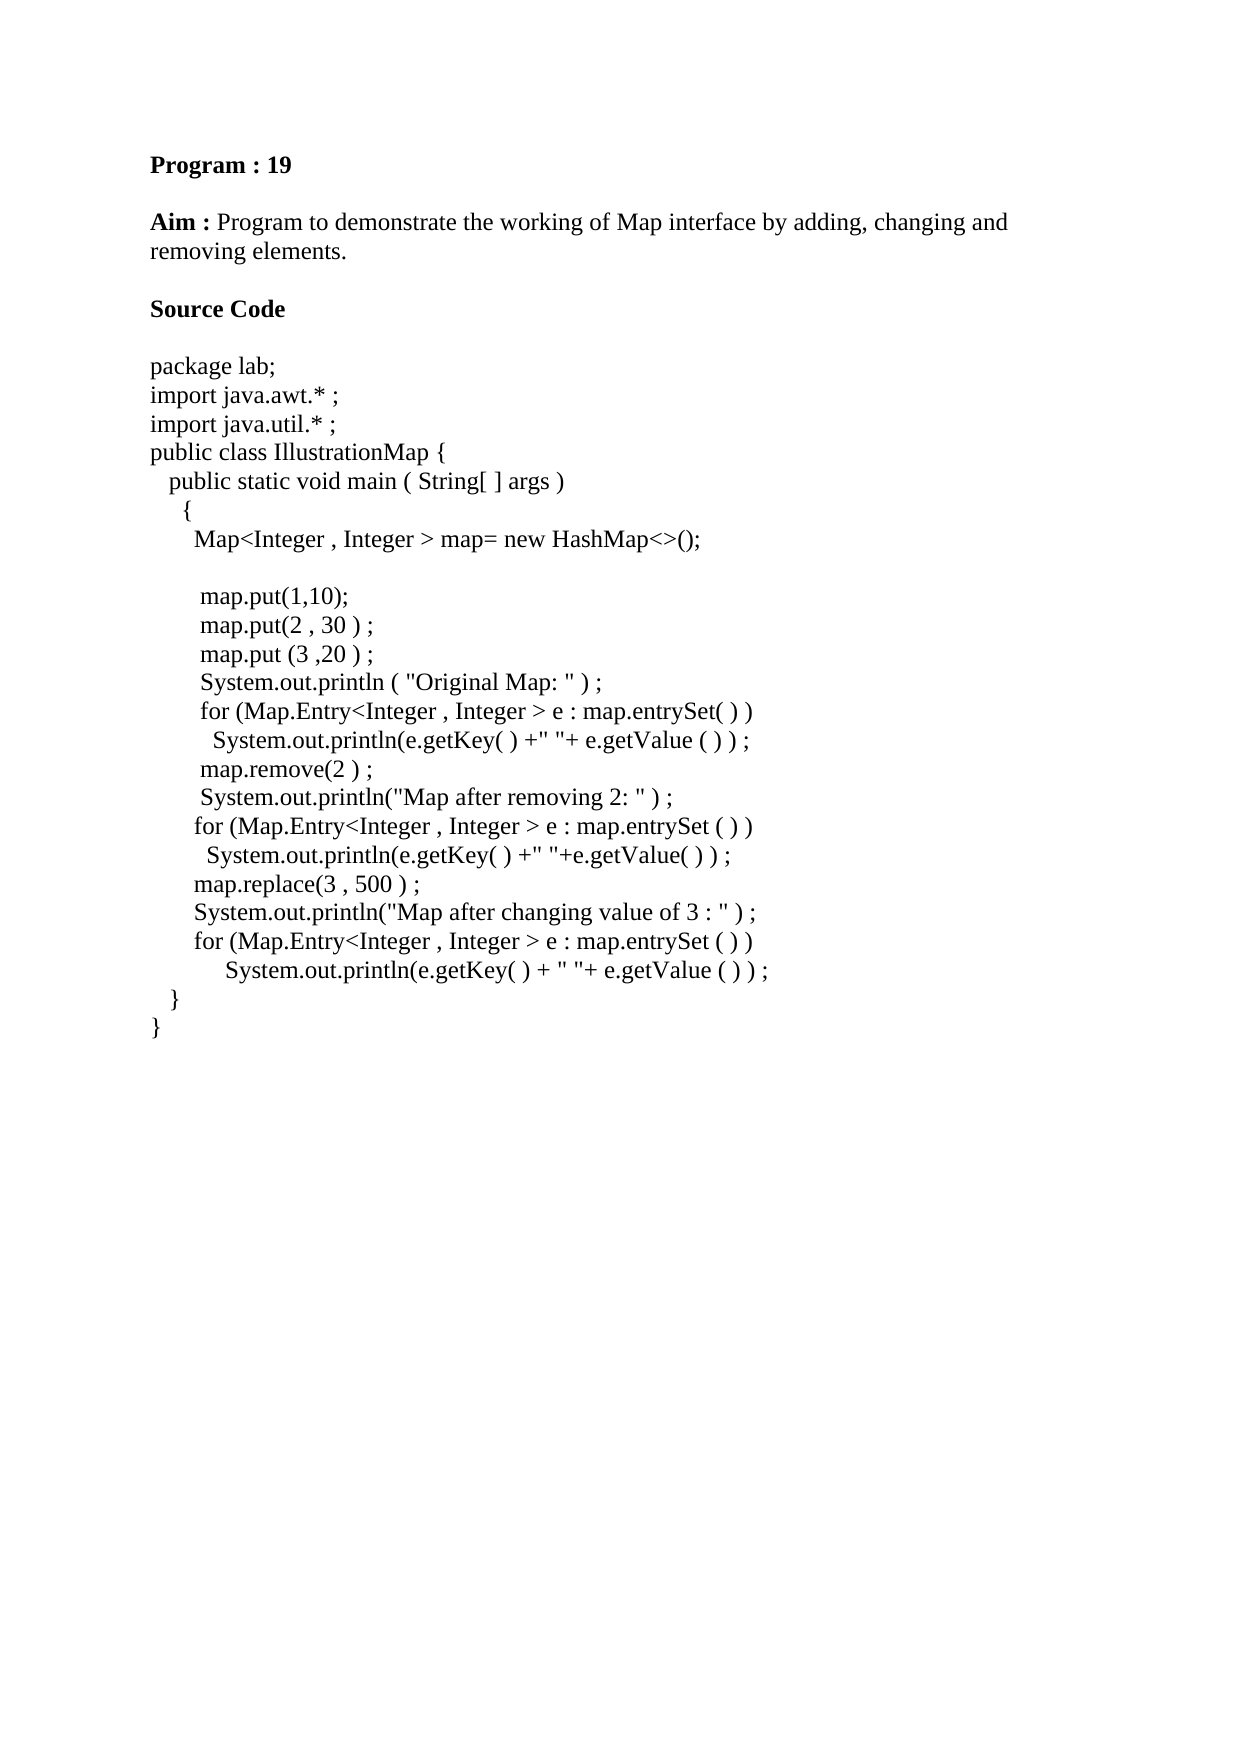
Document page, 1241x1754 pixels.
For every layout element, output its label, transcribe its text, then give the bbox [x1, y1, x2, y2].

text map.replace(3 , 500 ) ; [150, 869, 1090, 897]
text import java.util.* ; [150, 409, 1090, 437]
text Source Code [150, 294, 1090, 322]
text map.put (3 ,20 ) ; [150, 639, 1090, 667]
text map.put(2 , 30 ) ; [150, 610, 1090, 639]
text for (Map.Entry<Integer , Integer > e : map.entrySet( ) ) [150, 696, 1090, 725]
text System.out.println(e.getKey( ) +" "+e.getValue( ) ) ; [150, 840, 1090, 869]
text public static void main ( String[ ] args ) [150, 466, 1090, 495]
text for (Map.Entry<Integer , Integer > e : map.entrySet ( ) ) [150, 926, 1090, 955]
text } [150, 984, 1090, 1012]
text System.out.println ( "Original Map: " ) ; [150, 667, 1090, 696]
text for (Map.Entry<Integer , Integer > e : map.entrySet ( ) ) [150, 811, 1090, 840]
text Program : 19 [150, 150, 1090, 179]
text package lab; [150, 351, 1090, 380]
text map.remove(2 ) ; [150, 754, 1090, 782]
text System.out.println("Map after removing 2: " ) ; [150, 782, 1090, 811]
text public class IllustrationMap { [150, 437, 1090, 466]
text map.put(1,10); [150, 581, 1090, 610]
text Aim : Program to demonstrate the working of Map interface by adding, changing and removing elements. [150, 207, 1090, 265]
text } [150, 1012, 1090, 1041]
text { [150, 495, 1090, 524]
text System.out.println(e.getKey( ) + " "+ e.getValue ( ) ) ; [150, 955, 1090, 984]
text System.out.println("Map after changing value of 3 : " ) ; [150, 897, 1090, 926]
text System.out.println(e.getKey( ) +" "+ e.getValue ( ) ) ; [150, 725, 1090, 754]
text import java.awt.* ; [150, 380, 1090, 409]
text Map<Integer , Integer > map= new HashMap<>(); [150, 524, 1090, 552]
